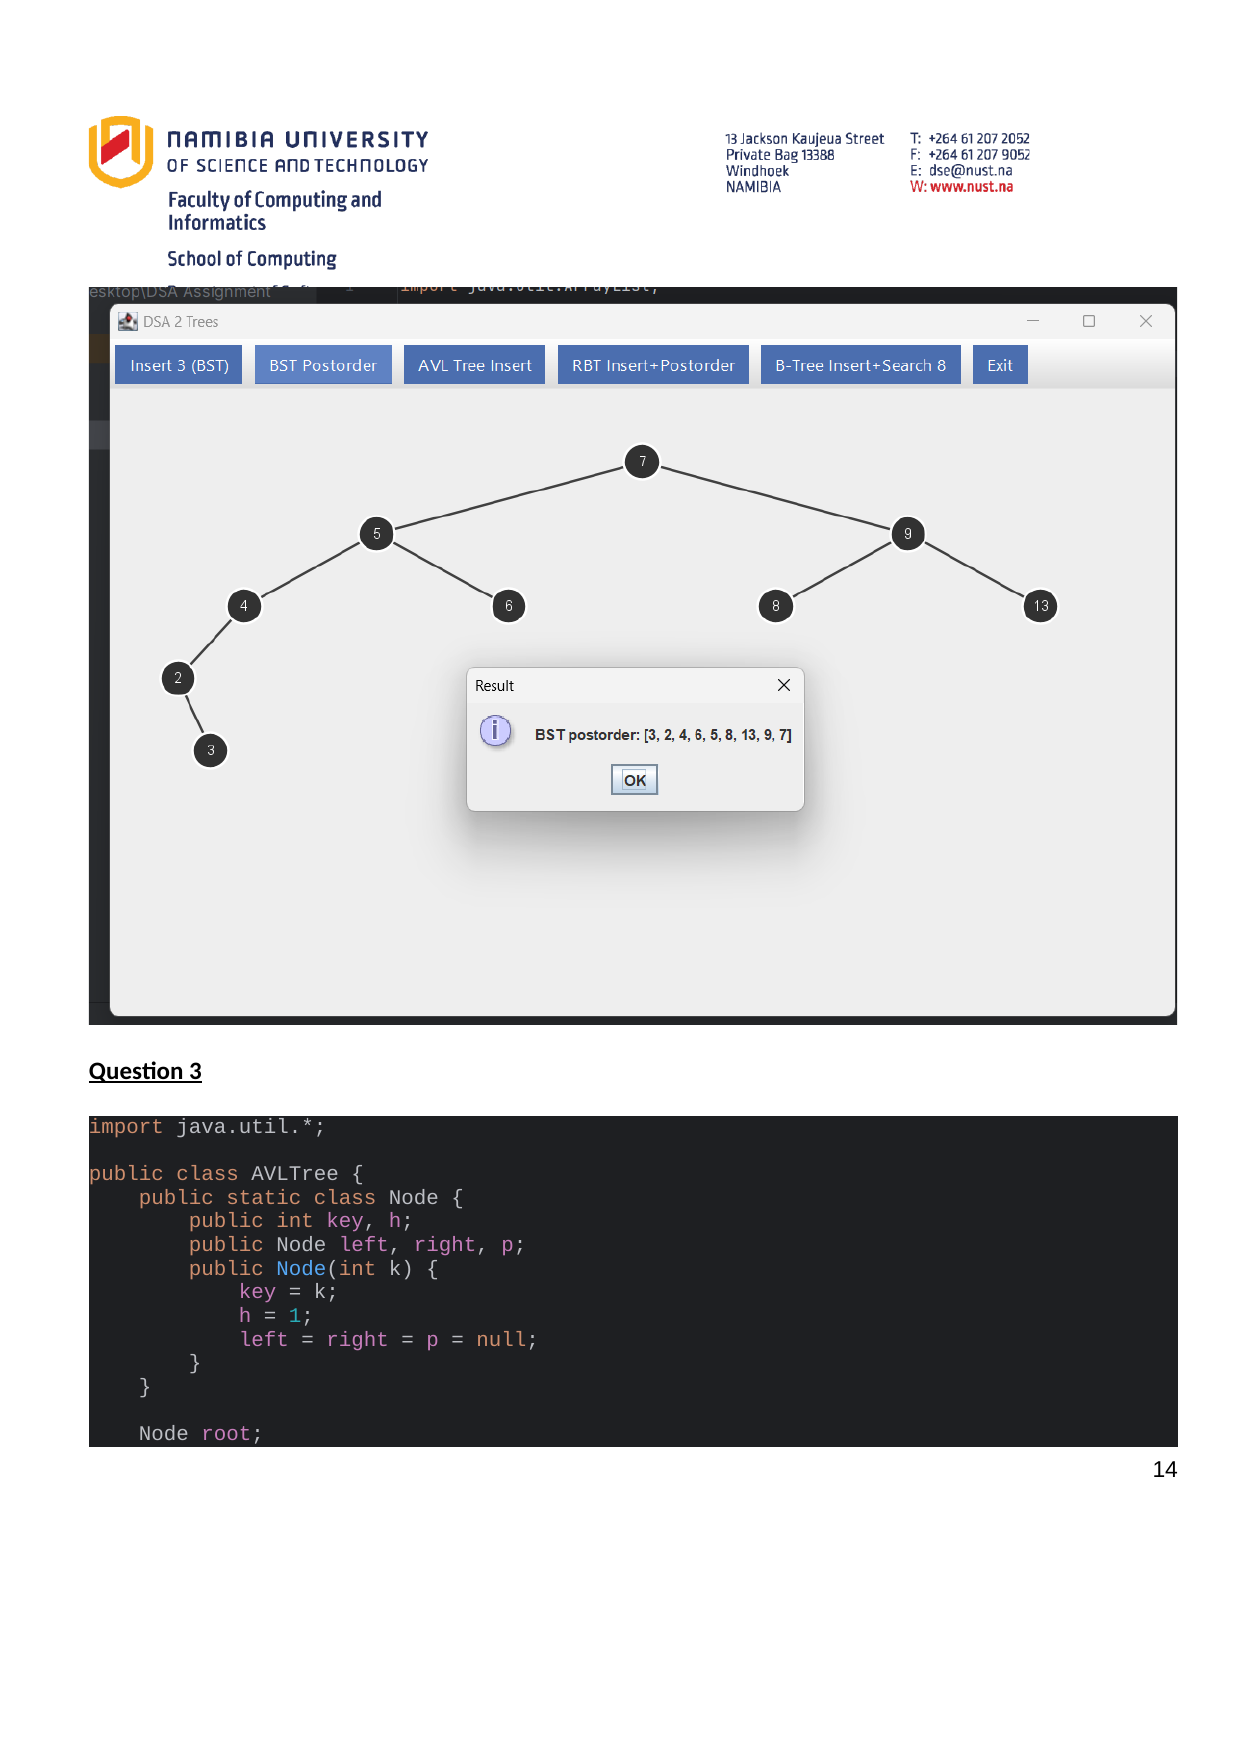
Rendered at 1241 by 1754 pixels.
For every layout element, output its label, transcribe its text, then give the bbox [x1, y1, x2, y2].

text Question 3 [89, 1055, 1178, 1085]
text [89, 1116, 1178, 1447]
picture [88, 116, 1178, 1025]
